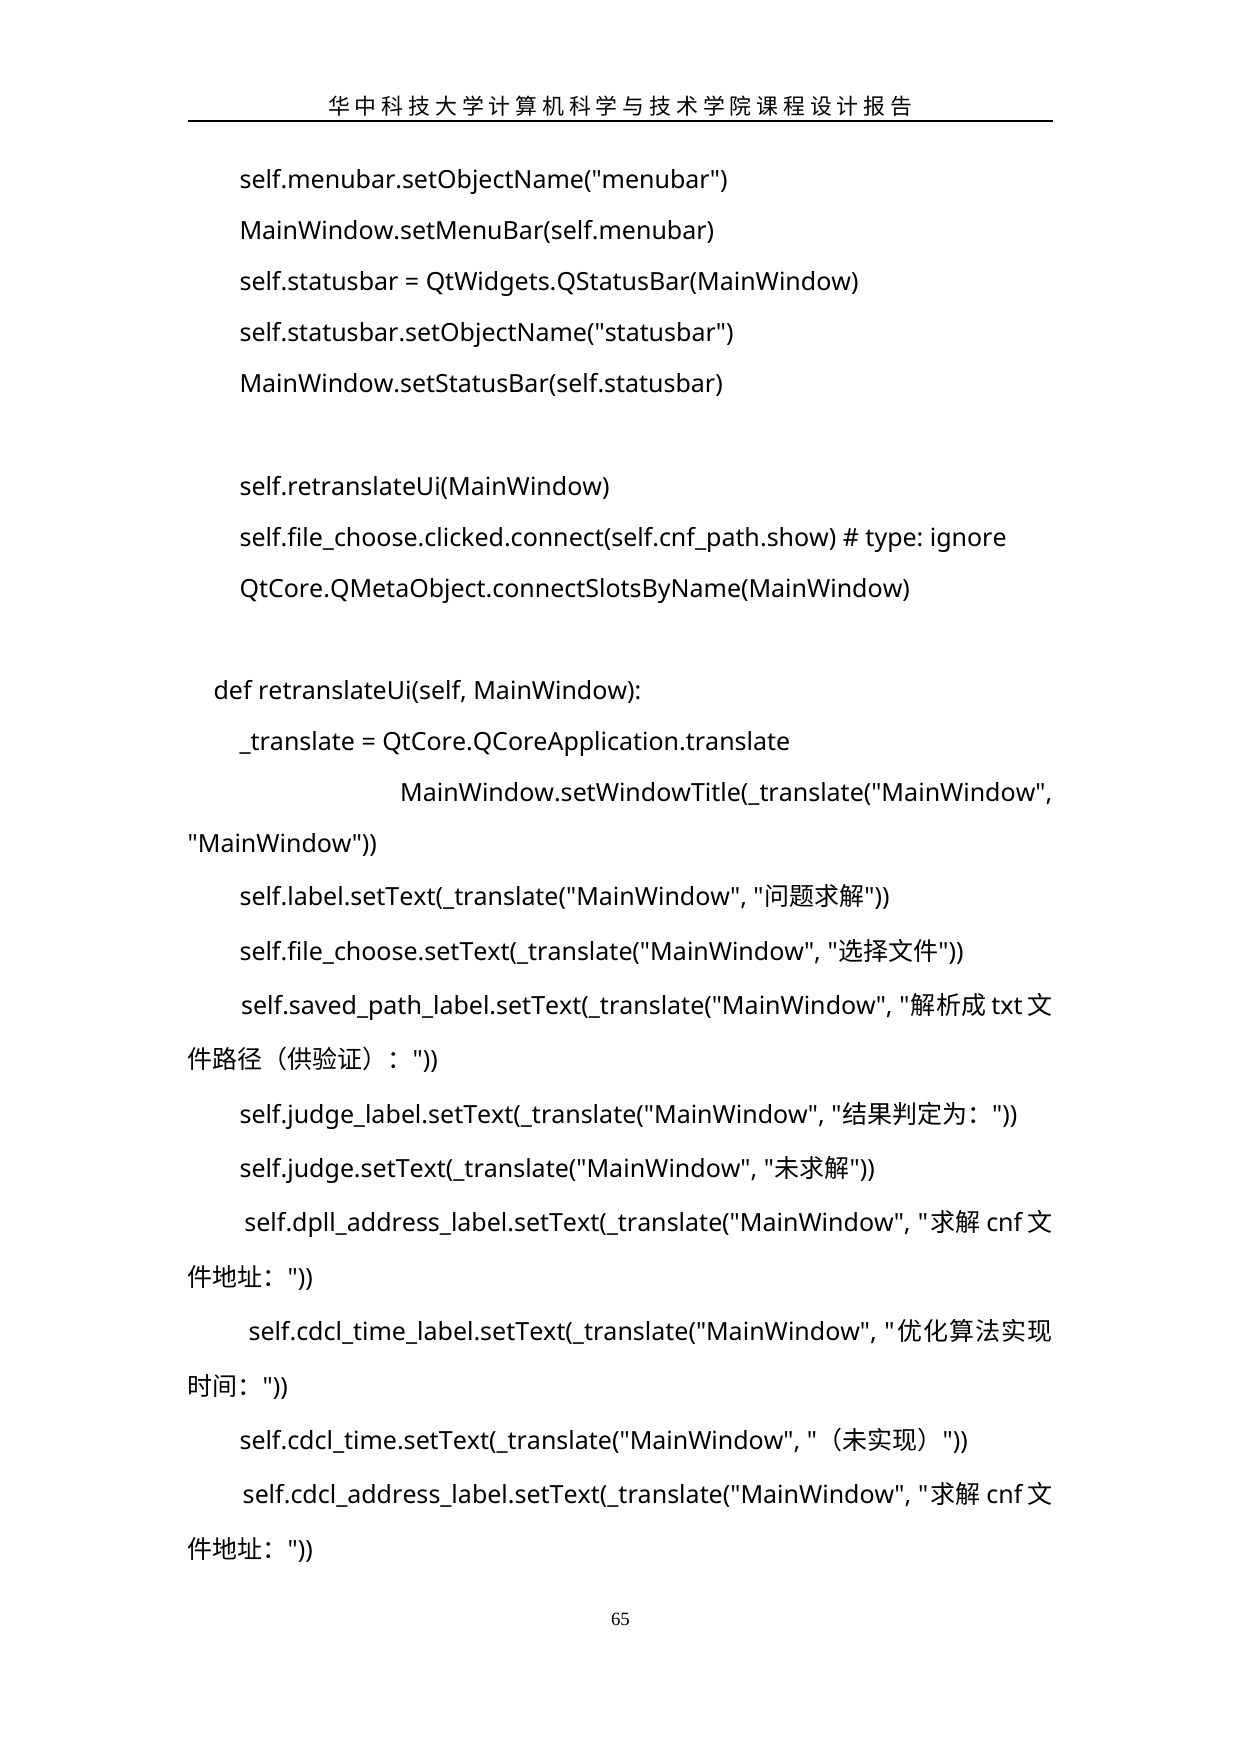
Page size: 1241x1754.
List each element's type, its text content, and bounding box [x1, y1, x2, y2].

text self.file_choose.clicked.connect(self.cnf_path.show) # type: ignore [187, 519, 1053, 553]
text self.dpll_address_label.setText(_translate("MainWindow", "求解cnf文件地址：")) [187, 1203, 1053, 1293]
text _translate = QtCore.QCoreApplication.translate [187, 723, 1053, 757]
text self.saved_path_label.setText(_translate("MainWindow", "解析成txt文件路径（供验证）：")) [187, 985, 1053, 1076]
text self.statusbar = QtWidgets.QStatusBar(MainWindow) [187, 264, 1053, 298]
text MainWindow.setStatusBar(self.statusbar) [187, 366, 1053, 400]
text def retranslateUi(self, MainWindow): [187, 672, 1053, 706]
text self.statusbar.setObjectName("statusbar") [187, 315, 1053, 349]
text self.cdcl_address_label.setText(_translate("MainWindow", "求解cnf文件地址：")) [187, 1475, 1053, 1565]
text MainWindow.setMenuBar(self.menubar) [187, 213, 1053, 247]
text self.cdcl_time.setText(_translate("MainWindow", "（未实现）")) [187, 1420, 1053, 1457]
text MainWindow.setWindowTitle(_translate("MainWindow", "MainWindow")) [187, 774, 1053, 859]
text QtCore.QMetaObject.connectSlotsByName(MainWindow) [187, 570, 1053, 604]
text self.label.setText(_translate("MainWindow", "问题求解")) [187, 877, 1053, 913]
text self.menubar.setObjectName("menubar") [187, 162, 1053, 196]
text self.judge.setText(_translate("MainWindow", "未求解")) [187, 1148, 1053, 1185]
text self.judge_label.setText(_translate("MainWindow", "结果判定为：")) [187, 1094, 1053, 1130]
text self.cdcl_time_label.setText(_translate("MainWindow", "优化算法实现时间：")) [187, 1312, 1053, 1402]
text self.retranslateUi(MainWindow) [187, 468, 1053, 502]
text self.file_choose.setText(_translate("MainWindow", "选择文件")) [187, 931, 1053, 967]
